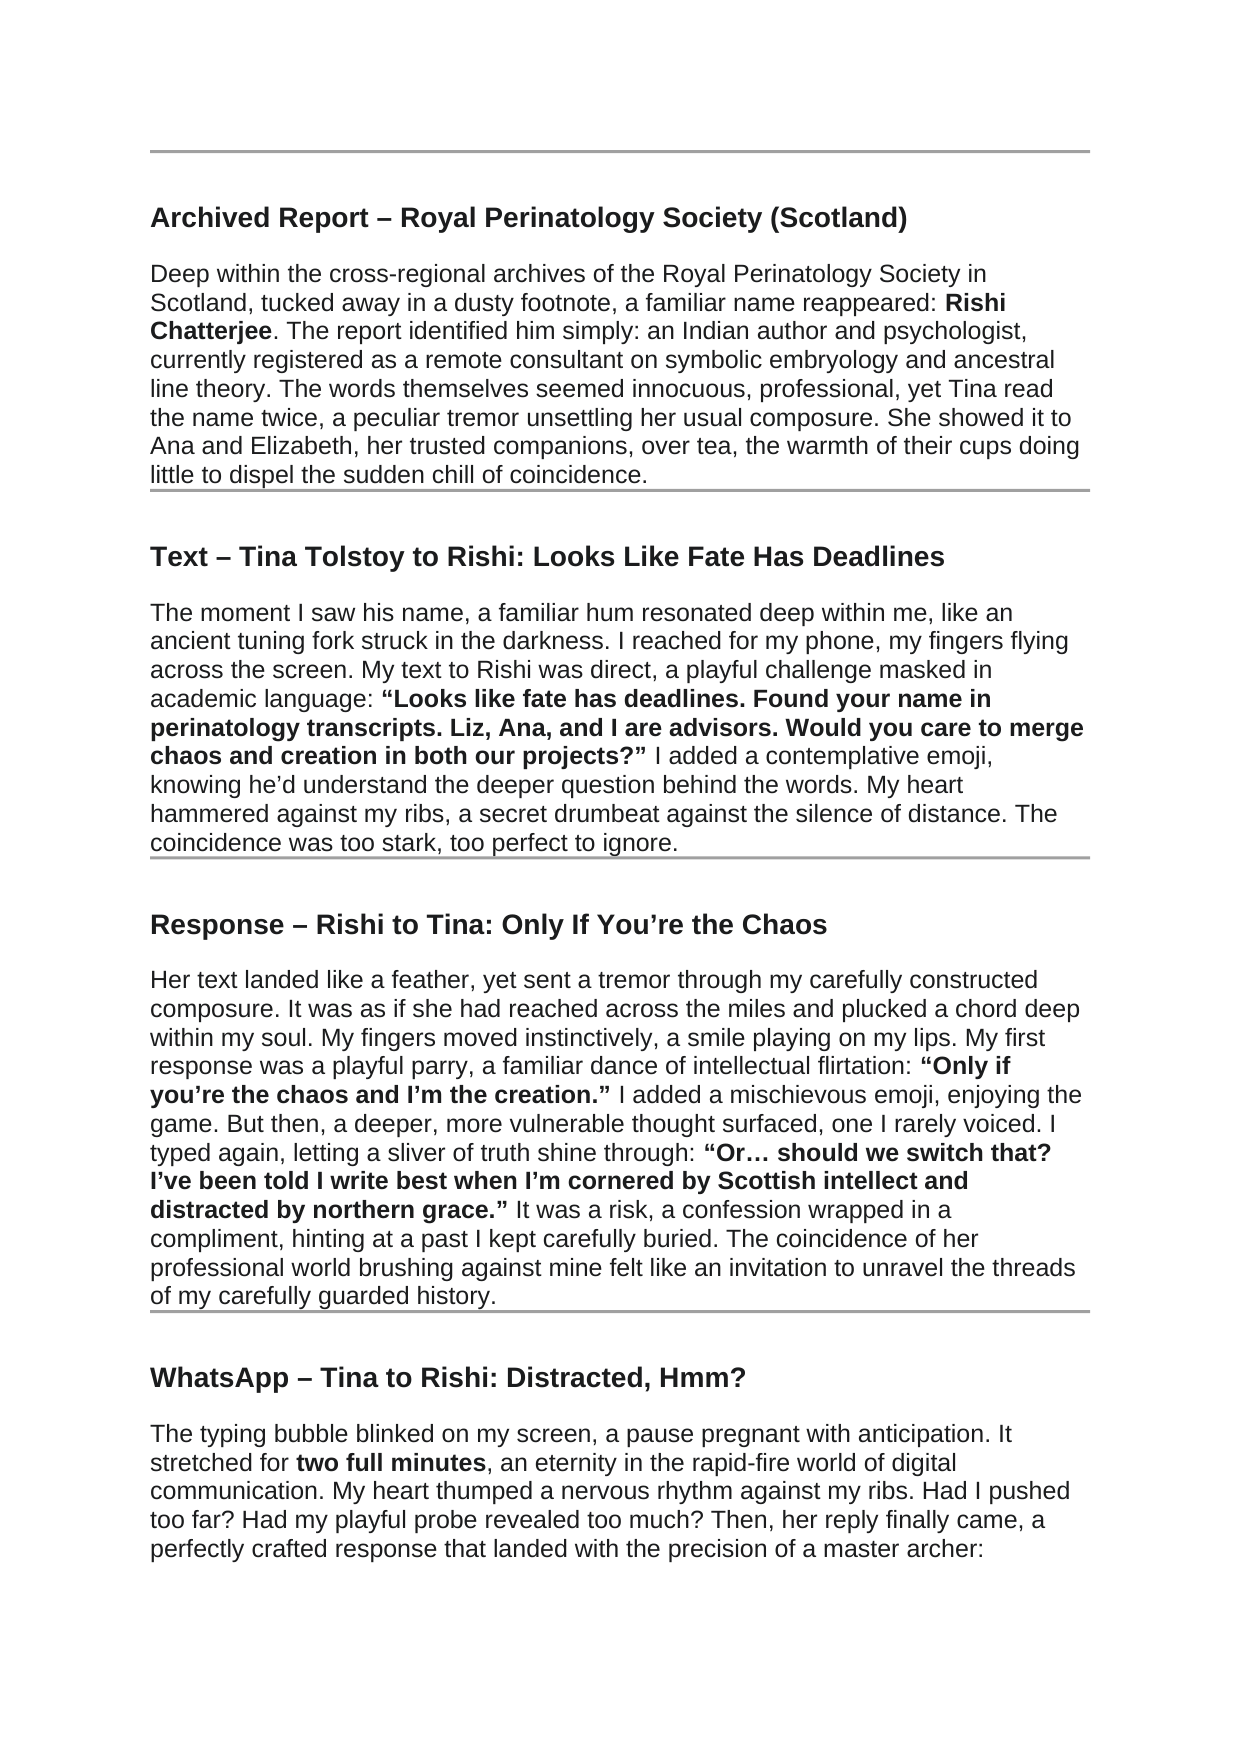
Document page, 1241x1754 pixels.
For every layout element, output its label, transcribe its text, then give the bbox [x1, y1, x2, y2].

text Archived Report – Royal Perinatology Society (Scotland) [150, 201, 1090, 234]
text Response – Rishi to Tina: Only If You’re the Chaos [150, 908, 1090, 940]
text WhatsApp – Tina to Rishi: Distracted, Hmm? [150, 1361, 1090, 1394]
text The moment I saw his name, a familiar hum resonated deep within me, like an ancient tuning fork struck in the darkness. I reached for my phone, my fingers flying across the screen. My text to Rishi was direct, a playful challenge masked in academic language: “Looks like fate has deadlines. Found your name in perinatology transcripts. Liz, Ana, and I are advisors. Would you care to merge chaos and creation in both our projects?” I added a contemplative emoji, knowing he’d understand the deeper question behind the words. My heart hammered against my ribs, a secret drumbeat against the silence of distance. The coincidence was too stark, too perfect to ignore. [150, 597, 1090, 856]
text Her text landed like a feather, yet sent a tremor through my carefully constructed composure. It was as if she had reached across the miles and plucked a chord deep within my soul. My fingers moved instinctively, a smile playing on my lips. My first response was a playful parry, a familiar dance of intellectual flirtation: “Only if you’re the chaos and I’m the creation.” I added a mischievous emoji, enjoying the game. But then, a deeper, more vulnerable thought surfaced, one I rarely voiced. I typed again, letting a sliver of truth shine through: “Or… should we switch that? I’ve been told I write best when I’m cornered by Scottish intellect and distracted by northern grace.” It was a risk, a confession wrapped in a compliment, hinting at a past I kept carefully buried. The coincidence of her professional world brushing against mine felt like an invitation to unravel the threads of my carefully guarded history. [150, 965, 1090, 1310]
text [150, 1419, 1090, 1562]
text Deep within the cross-regional archives of the Royal Perinatology Society in Scotland, tucked away in a dusty footnote, a familiar name reappeared: Rishi Chatterjee. The report identified him simply: an Indian author and psychologist, currently registered as a remote consultant on symbolic embryology and ancestral line theory. The words themselves seemed innocuous, professional, yet Tina read the name twice, a peculiar tremor unsettling her usual composure. She showed it to Ana and Elizabeth, her trusted companions, over tea, the warmth of their cups doing little to dispel the sudden chill of coincidence. [150, 259, 1090, 488]
text Text – Tina Tolstoy to Rishi: Looks Like Fate Has Deadlines [150, 540, 1090, 572]
